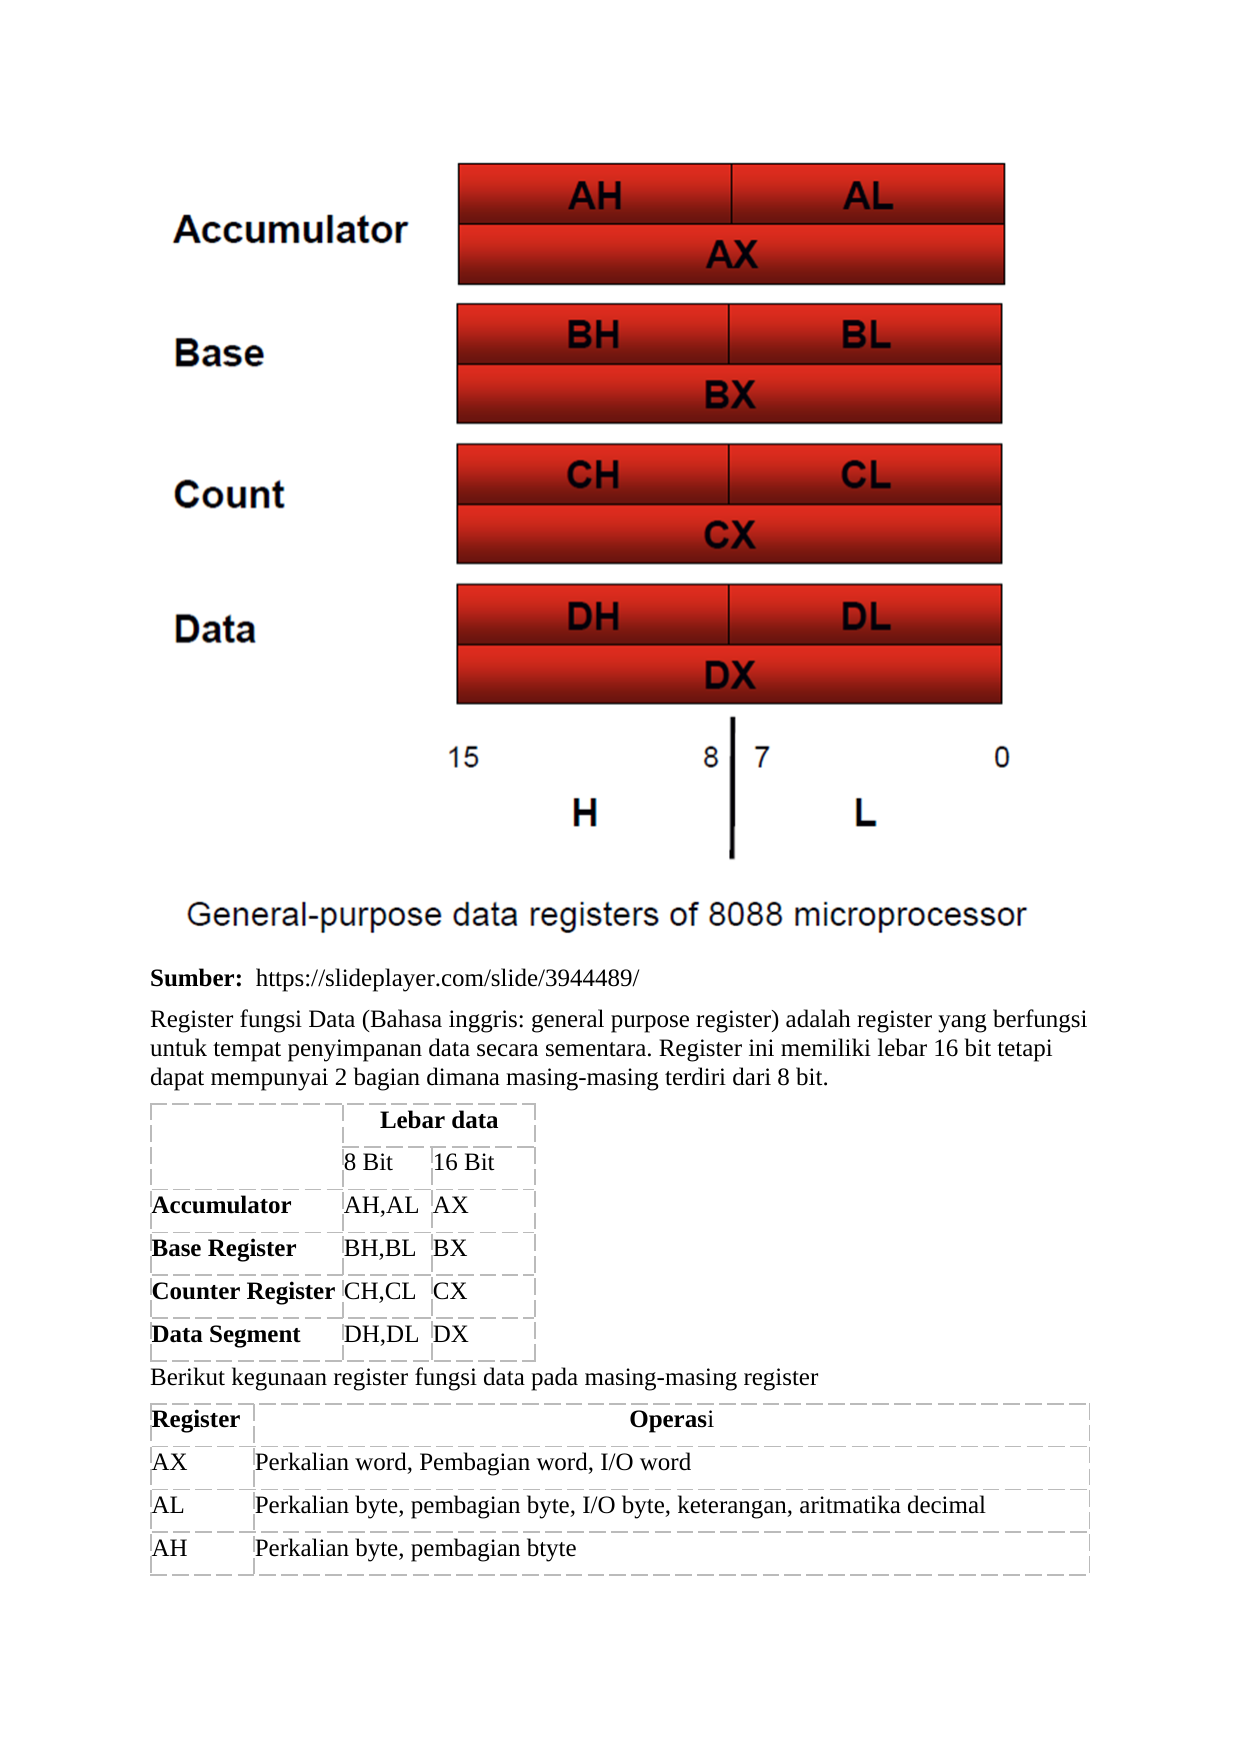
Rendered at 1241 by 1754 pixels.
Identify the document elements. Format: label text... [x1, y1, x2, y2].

table_cell AH,AL [343, 1189, 432, 1232]
table_cell DX [432, 1317, 535, 1360]
table_cell 16 Bit [432, 1146, 535, 1189]
table_header Register [151, 1403, 254, 1446]
table_cell AL [151, 1489, 254, 1531]
table_header Lebar data [343, 1103, 535, 1146]
table_header [151, 1103, 343, 1189]
table_header Operasi [254, 1403, 1089, 1446]
text Register fungsi Data (Bahasa inggris: general purpose register) adalah register yang berfungsi untuk tempat penyimpanan data secara sementara. Register ini memiliki lebar 16 bit tetapi dapat mempunyai 2 bagian dimana masing-masing terdiri dari 8 bit. [150, 1004, 1090, 1091]
table_cell Counter Register [151, 1274, 343, 1317]
picture [150, 150, 1064, 951]
table_cell AX [432, 1189, 535, 1232]
table_cell Perkalian word, Pembagian word, I/O word [254, 1446, 1089, 1488]
table_cell CH,CL [343, 1274, 432, 1317]
table_cell Base Register [151, 1232, 343, 1274]
table_cell DH,DL [343, 1317, 432, 1360]
text Berikut kegunaan register fungsi data pada masing-masing register [150, 1362, 1090, 1390]
table_cell Data Segment [151, 1317, 343, 1360]
table_cell Perkalian byte, pembagian byte, I/O byte, keterangan, aritmatika decimal [254, 1489, 1089, 1531]
table_cell BH,BL [343, 1232, 432, 1274]
table_cell AX [151, 1446, 254, 1488]
table_cell CX [432, 1274, 535, 1317]
table_cell AH [151, 1531, 254, 1574]
table_cell BX [432, 1232, 535, 1274]
text Sumber: https://slideplayer.com/slide/3944489/ [150, 963, 1090, 992]
table_cell Accumulator [151, 1189, 343, 1232]
table_cell 8 Bit [343, 1146, 432, 1189]
table_cell Perkalian byte, pembagian btyte [254, 1531, 1089, 1574]
